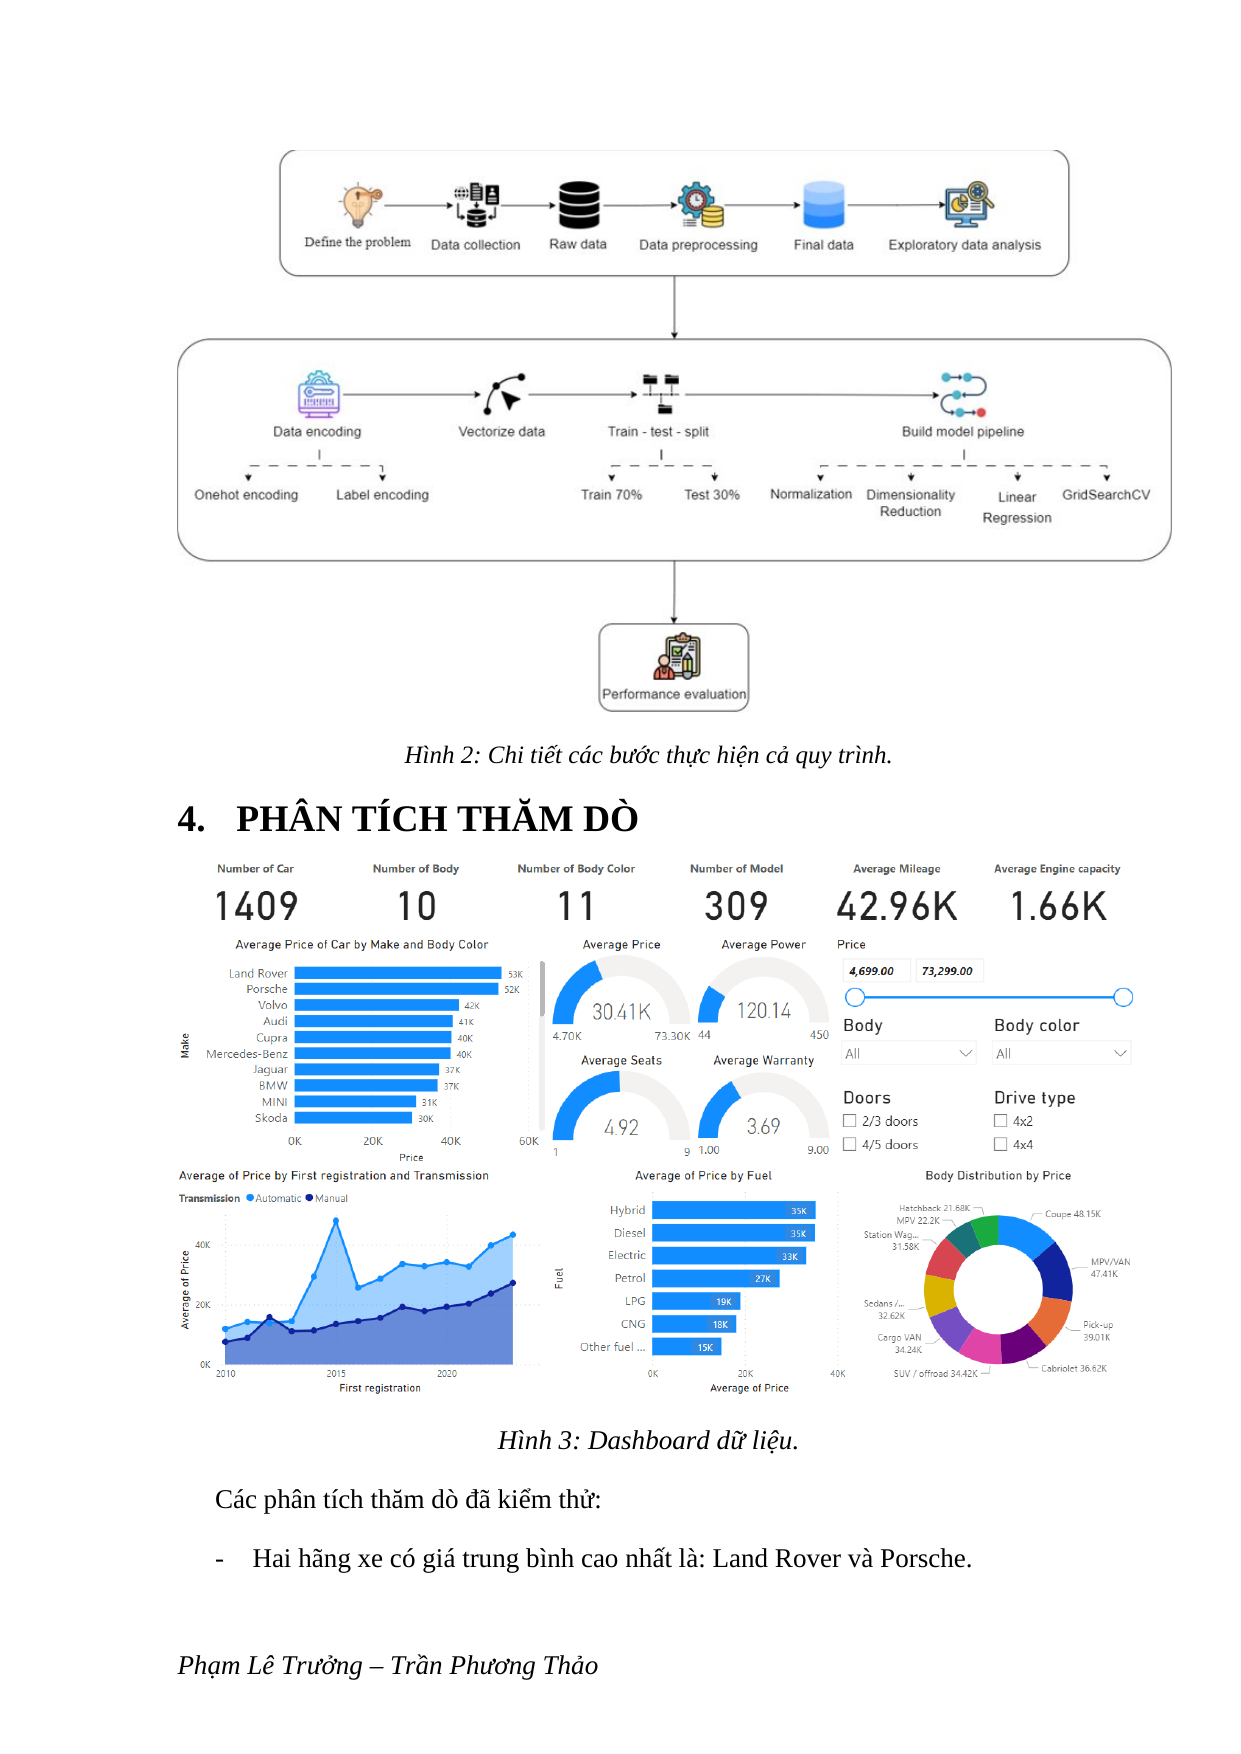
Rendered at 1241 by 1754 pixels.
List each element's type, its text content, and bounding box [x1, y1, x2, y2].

subtitle PHÂN TÍCH THĂM DÒ [177, 796, 1122, 839]
text Các phân tích thăm dò đã kiểm thử: [177, 1483, 1122, 1514]
list Hai hãng xe có giá trung bình cao nhất là: Land Rover và Porsche. [215, 1543, 1122, 1574]
text Hình 2: Chi tiết các bước thực hiện cả quy trình. [177, 741, 1122, 769]
text Hình 3: Dashboard dữ liệu. [177, 1424, 1122, 1455]
picture [177, 860, 1135, 1397]
picture [177, 150, 1172, 713]
